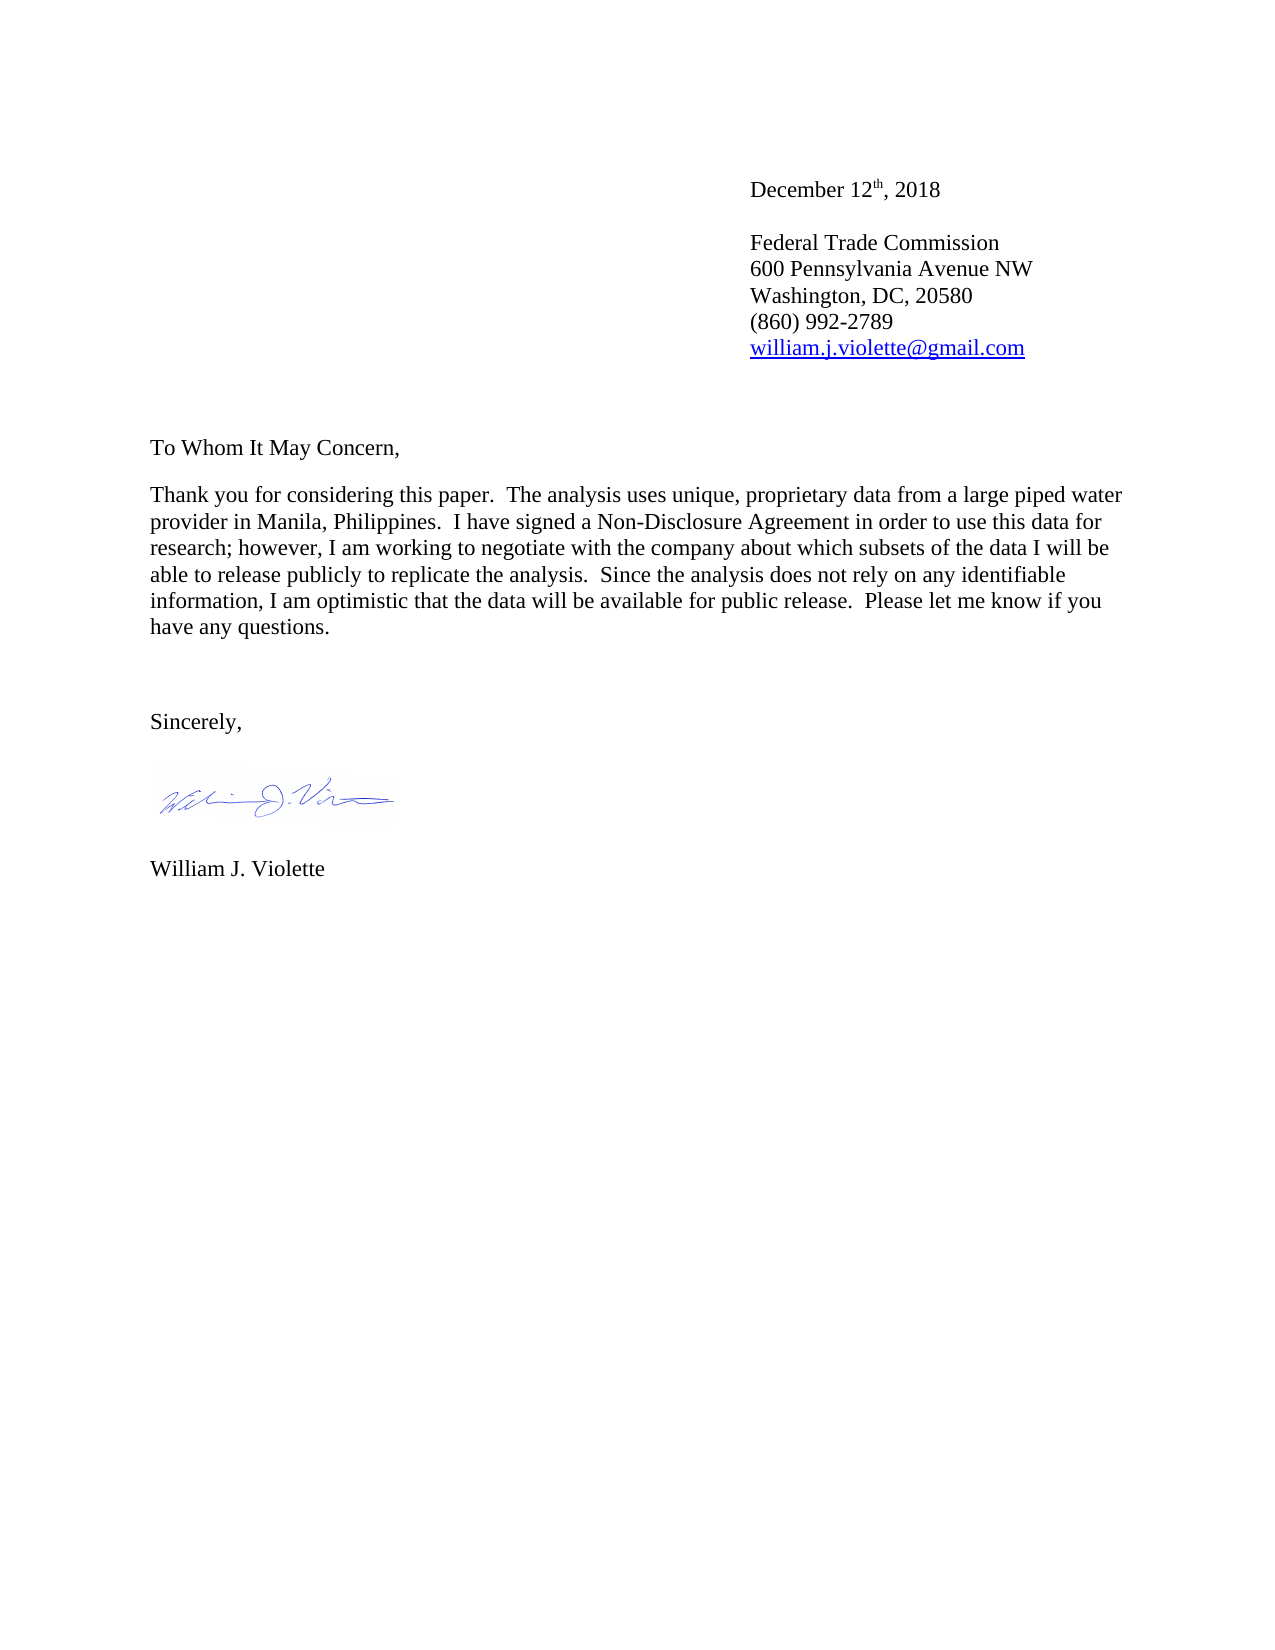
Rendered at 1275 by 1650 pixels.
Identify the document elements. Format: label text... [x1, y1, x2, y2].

text 600 Pennsylvania Avenue NW [675, 255, 1125, 282]
text Federal Trade Commission [675, 229, 1125, 255]
text william.j.violette@gmail.com [750, 334, 1125, 361]
text (860) 992-2789 [675, 308, 1125, 334]
text Washington, DC, 20580 [675, 282, 1125, 308]
picture [153, 759, 397, 832]
text December 12th, 2018 [675, 176, 1125, 203]
text William J. Violette [150, 855, 1125, 881]
text Sincerely, [150, 708, 1125, 734]
text Thank you for considering this paper. The analysis uses unique, proprietary data from a large piped water provider in Manila, Philippines. I have signed a Non-Disclosure Agreement in order to use this data for research; however, I am working to negotiate with the company about which subsets of the data I will be able to release publicly to replicate the analysis. Since the analysis does not rely on any identifiable information, I am optimistic that the data will be available for public release. Please let me know if you have any questions. [150, 482, 1125, 640]
text To Whom It May Concern, [150, 434, 1125, 461]
